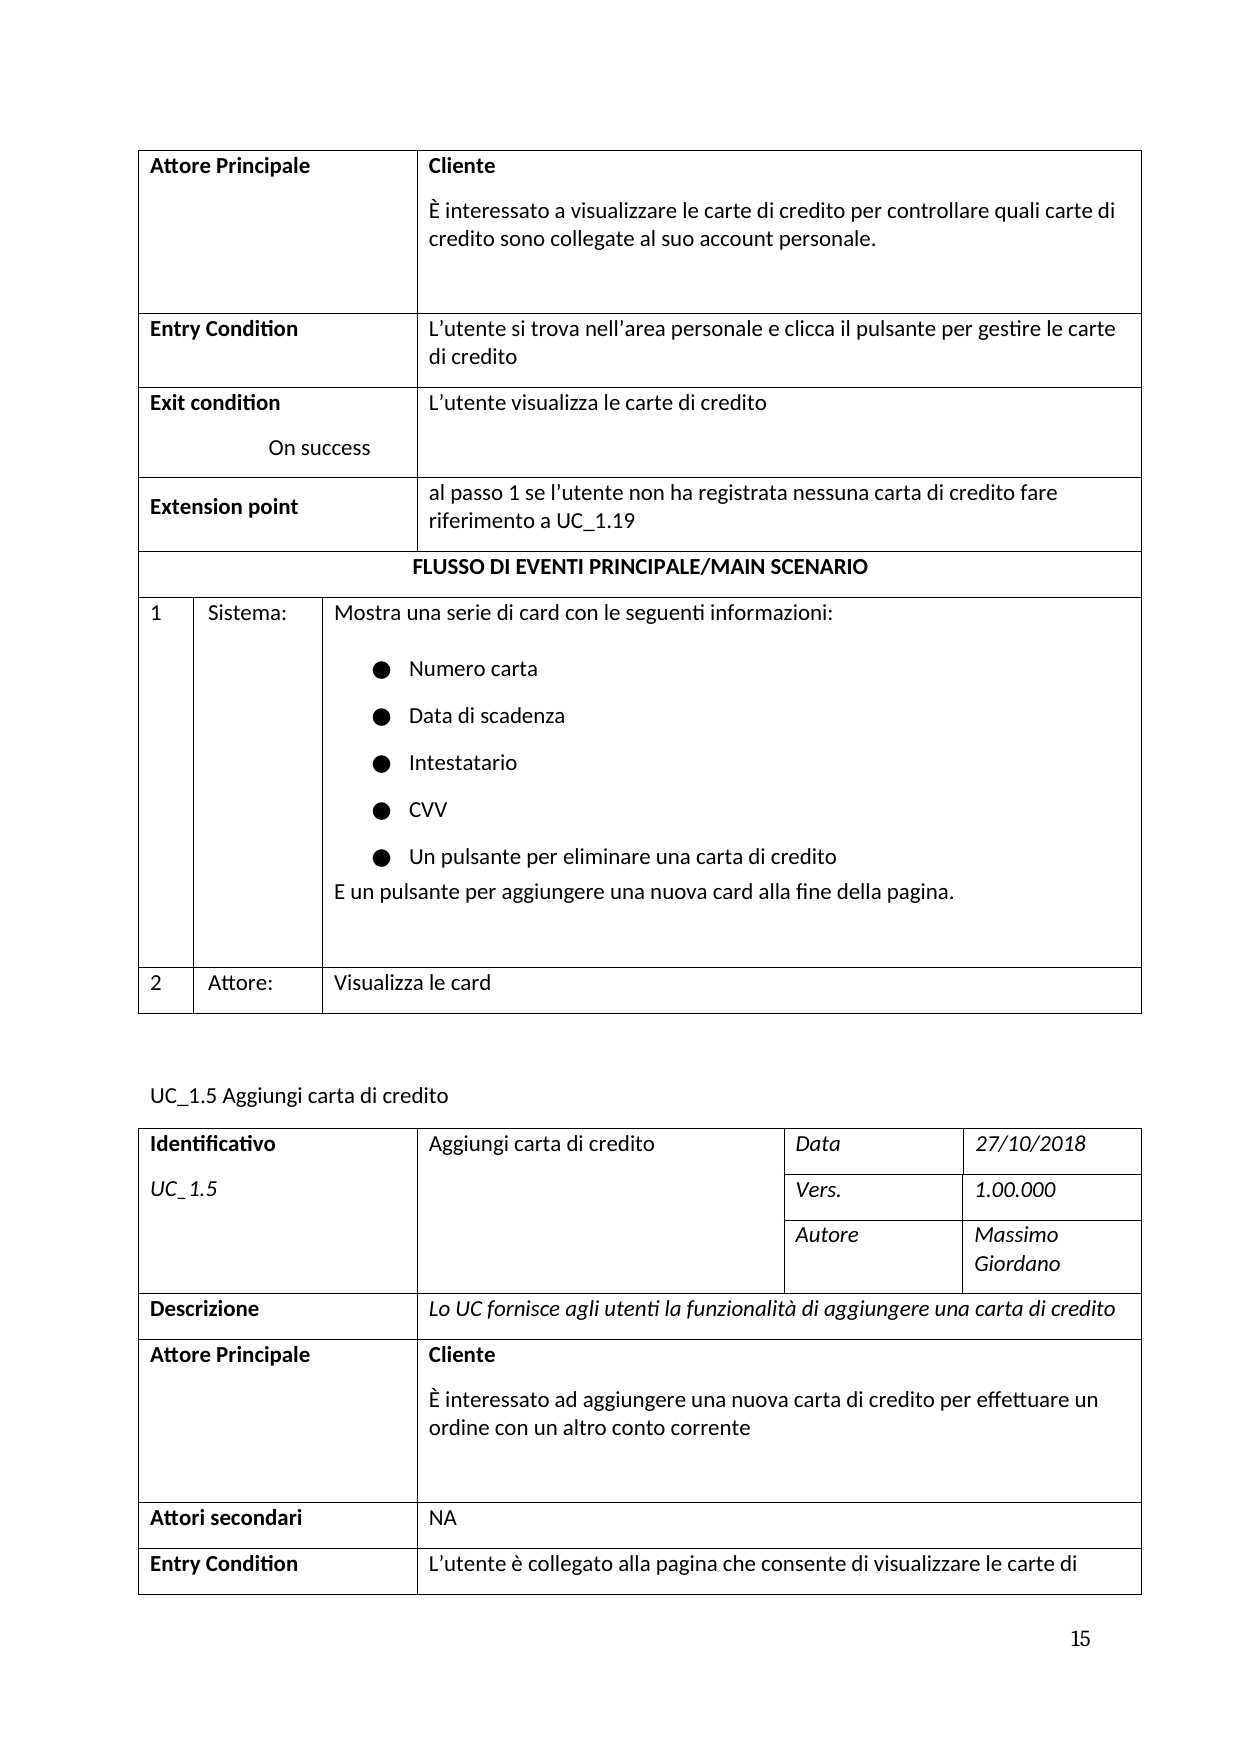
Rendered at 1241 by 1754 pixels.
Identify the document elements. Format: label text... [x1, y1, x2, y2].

table_cell Cliente È interessato ad aggiungere una nuova carta di credito per effettuare un ordine con un altro conto corrente [418, 1340, 1141, 1502]
table_cell al passo 1 se l’utente non ha registrata nessuna carta di credito fare riferimento a UC_1.19 [418, 478, 1141, 551]
table_cell FLUSSO DI EVENTI PRINCIPALE/MAIN SCENARIO [139, 552, 1141, 597]
table_header Identificativo UC_1.5 [139, 1129, 417, 1293]
table_cell Cliente È interessato a visualizzare le carte di credito per controllare quali carte di credito sono collegate al suo account personale. [418, 151, 1141, 313]
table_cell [418, 1549, 1141, 1594]
table_cell 1.00.000 [963, 1175, 1141, 1219]
table_cell Mostra una serie di card con le seguenti informazioni: Numero carta Data di scadenza Intestatario CVV Un pulsante per eliminare una carta di credito E un pulsante per aggiungere una nuova card alla fine della pagina. [323, 598, 1141, 967]
table_cell 1 [139, 598, 193, 967]
table_cell L’utente si trova nell’area personale e clicca il pulsante per gestire le carte di credito [418, 314, 1141, 387]
table_cell Autore [785, 1221, 962, 1293]
table_cell L’utente visualizza le carte di credito [418, 388, 1141, 477]
table_cell NA [418, 1503, 1141, 1548]
text UC_1.5 Aggiungi carta di credito [150, 1081, 1090, 1109]
table_cell Exit condition On success [139, 388, 417, 477]
table_cell Entry Condition [139, 1549, 417, 1594]
table_header Data [785, 1129, 963, 1174]
table_header 27/10/2018 [964, 1129, 1141, 1174]
table_cell Entry Condition [139, 314, 417, 387]
table_cell Attore: [194, 968, 322, 1012]
table_cell Massimo Giordano [963, 1221, 1141, 1293]
table_cell Extension point [139, 478, 417, 551]
table_cell Attori secondari [139, 1503, 417, 1548]
table_cell Descrizione [139, 1294, 417, 1339]
table_cell 2 [139, 968, 193, 1012]
table_cell Attore Principale [139, 1340, 417, 1502]
table_header Aggiungi carta di credito [418, 1129, 784, 1293]
table_cell Attore Principale [139, 151, 417, 313]
table_cell Vers. [785, 1175, 962, 1219]
table_cell Sistema: [194, 598, 322, 967]
table_cell Visualizza le card [323, 968, 1141, 1012]
table_cell Lo UC fornisce agli utenti la funzionalità di aggiungere una carta di credito [418, 1294, 1141, 1339]
